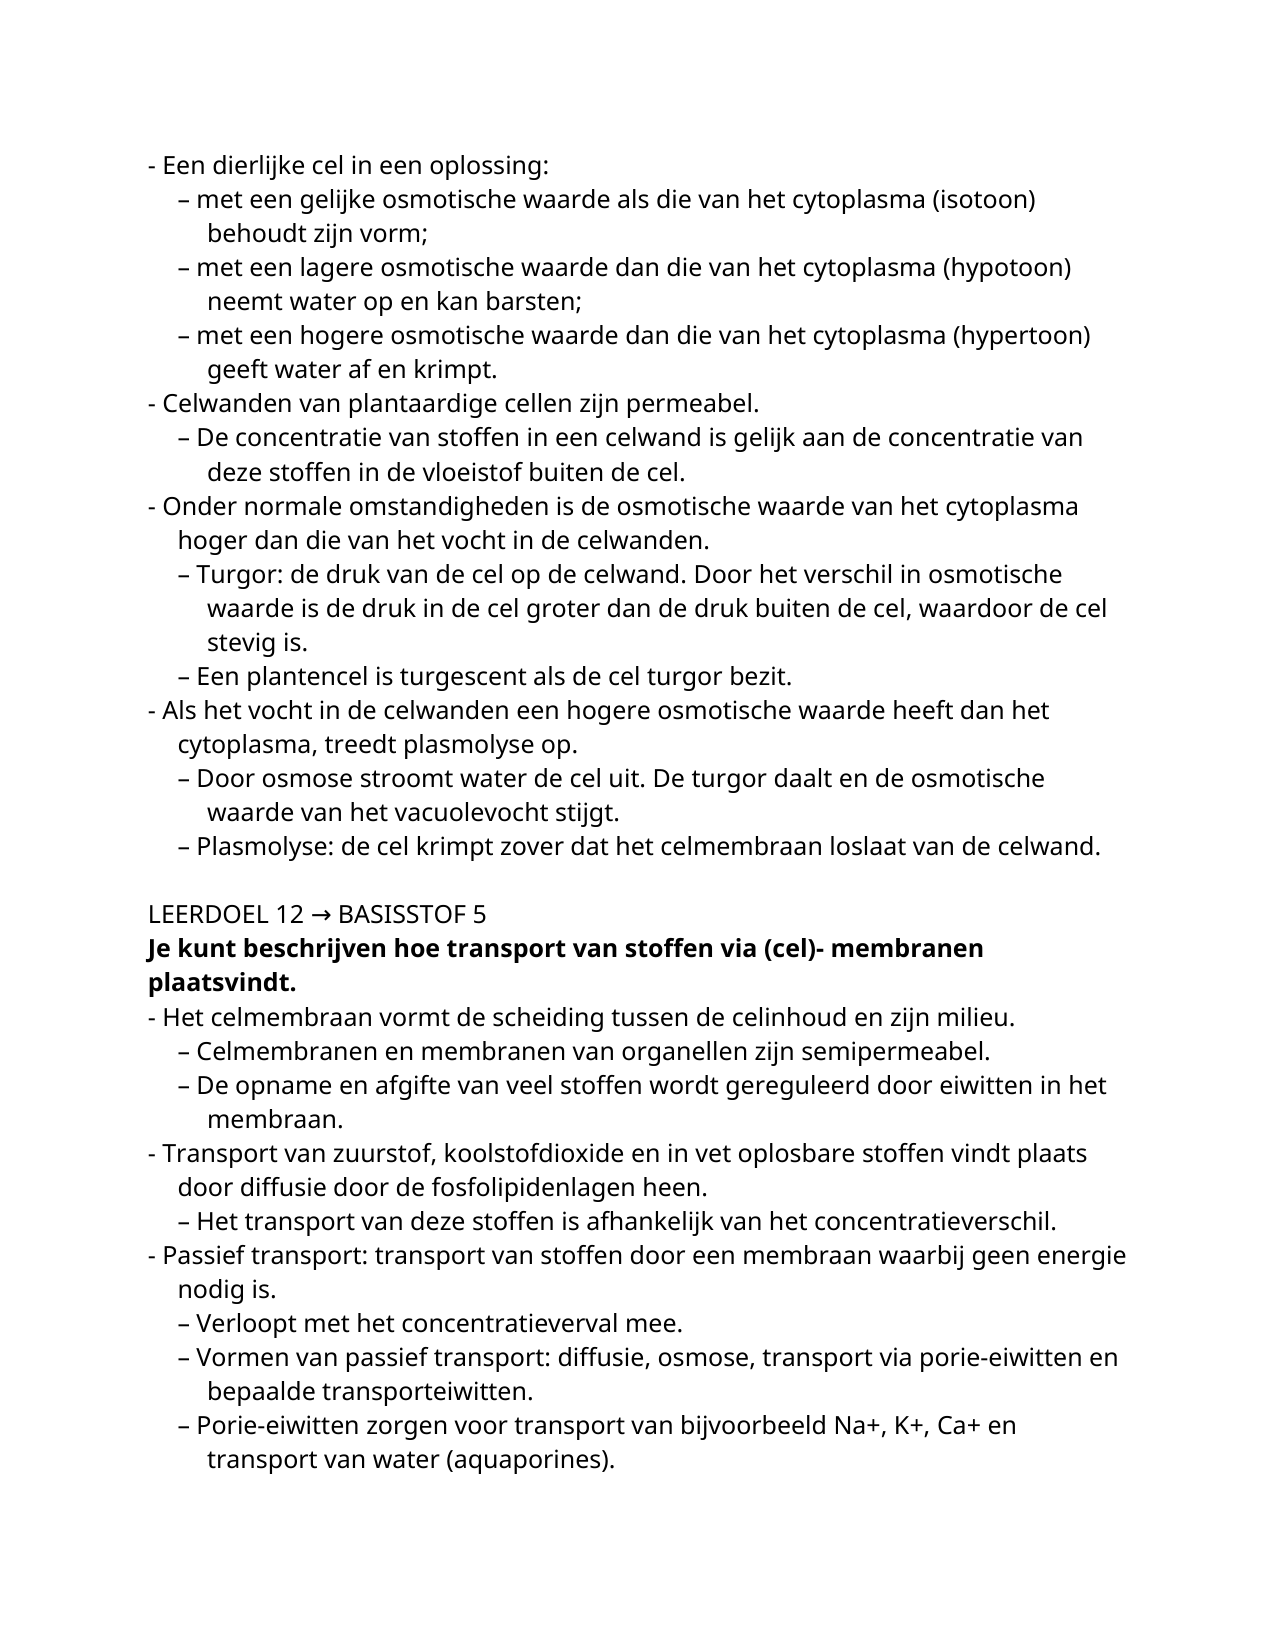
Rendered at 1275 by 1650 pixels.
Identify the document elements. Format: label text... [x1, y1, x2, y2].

text – Celmembranen en membranen van organellen zijn semipermeabel. [177, 1033, 1127, 1067]
text - Transport van zuurstof, koolstofdioxide en in vet oplosbare stoffen vindt plaats door diffusie door de fosfolipidenlagen heen. [148, 1135, 1127, 1203]
text LEERDOEL 12 → BASISSTOF 5 [148, 897, 1127, 931]
text – De opname en afgifte van veel stoffen wordt gereguleerd door eiwitten in het membraan. [177, 1067, 1127, 1135]
text Je kunt beschrijven hoe transport van stoffen via (cel)- membranen plaatsvindt. [148, 931, 1127, 999]
text – Vormen van passief transport: diffusie, osmose, transport via porie-eiwitten en bepaalde transporteiwitten. [177, 1340, 1127, 1408]
text - Passief transport: transport van stoffen door een membraan waarbij geen energie nodig is. [148, 1238, 1127, 1306]
text – met een lagere osmotische waarde dan die van het cytoplasma (hypotoon) neemt water op en kan barsten; [177, 250, 1127, 318]
text – Plasmolyse: de cel krimpt zover dat het celmembraan loslaat van de celwand. [177, 829, 1127, 863]
text - Een dierlijke cel in een oplossing: [148, 148, 1127, 182]
text – Het transport van deze stoffen is afhankelijk van het concentratieverschil. [177, 1203, 1127, 1238]
text – De concentratie van stoffen in een celwand is gelijk aan de concentratie van deze stoffen in de vloeistof buiten de cel. [177, 420, 1127, 488]
text – Turgor: de druk van de cel op de celwand. Door het verschil in osmotische waarde is de druk in de cel groter dan de druk buiten de cel, waardoor de cel stevig is. [177, 556, 1127, 658]
text – Verloopt met het concentratieverval mee. [177, 1306, 1127, 1340]
text - Celwanden van plantaardige cellen zijn permeabel. [148, 386, 1127, 420]
text – met een hogere osmotische waarde dan die van het cytoplasma (hypertoon) geeft water af en krimpt. [177, 318, 1127, 386]
text – Door osmose stroomt water de cel uit. De turgor daalt en de osmotische waarde van het vacuolevocht stijgt. [177, 761, 1127, 829]
text - Als het vocht in de celwanden een hogere osmotische waarde heeft dan het cytoplasma, treedt plasmolyse op. [148, 693, 1127, 761]
text – Porie-eiwitten zorgen voor transport van bijvoorbeeld Na+, K+, Ca+ en transport van water (aquaporines). [177, 1408, 1127, 1476]
text - Onder normale omstandigheden is de osmotische waarde van het cytoplasma hoger dan die van het vocht in de celwanden. [148, 488, 1127, 556]
text – met een gelijke osmotische waarde als die van het cytoplasma (isotoon) behoudt zijn vorm; [177, 182, 1127, 250]
text – Een plantencel is turgescent als de cel turgor bezit. [177, 658, 1127, 693]
text - Het celmembraan vormt de scheiding tussen de celinhoud en zijn milieu. [148, 999, 1127, 1033]
